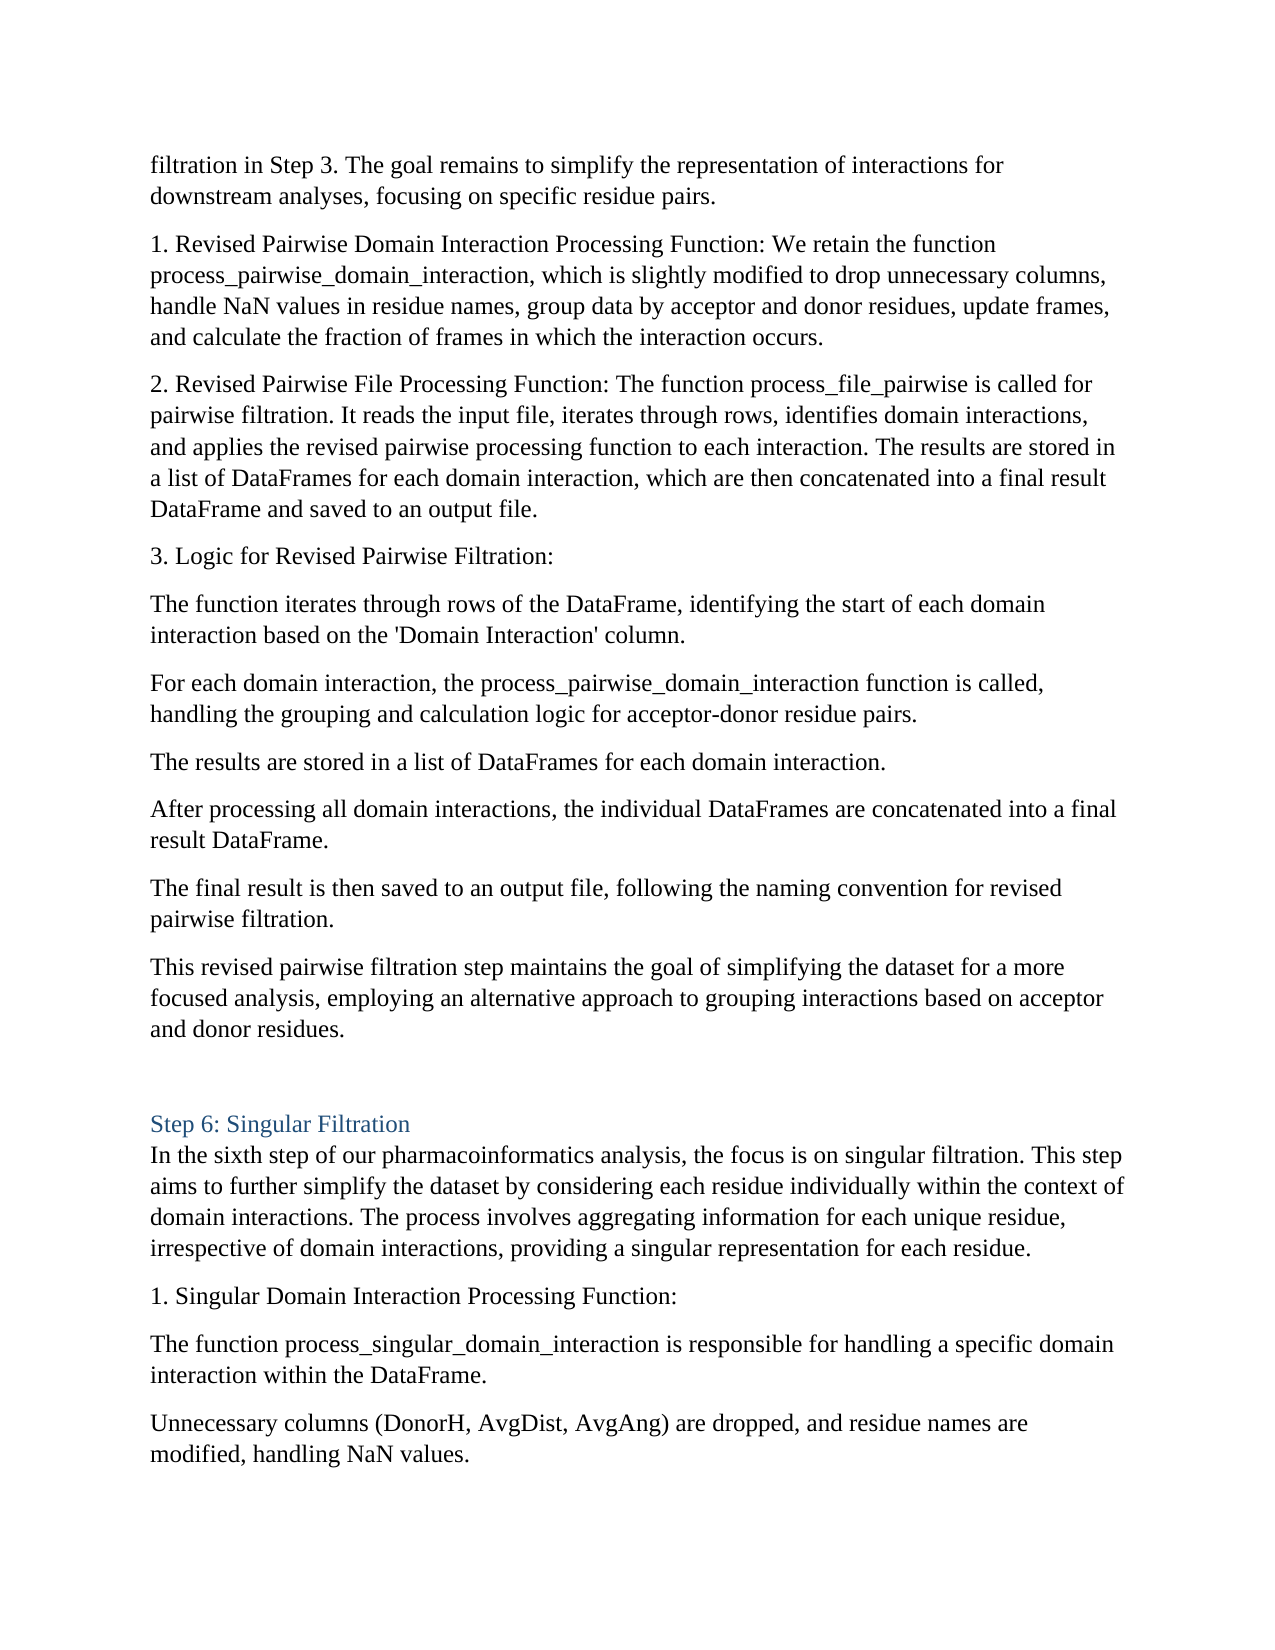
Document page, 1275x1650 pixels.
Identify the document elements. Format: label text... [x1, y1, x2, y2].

text In the sixth step of our pharmacoinformatics analysis, the focus is on singular filtration. This step aims to further simplify the dataset by considering each residue individually within the context of domain interactions. The process involves aggregating information for each unique residue, irrespective of domain interactions, providing a singular representation for each residue. [150, 1140, 1125, 1262]
text 1. Revised Pairwise Domain Interaction Processing Function: We retain the function process_pairwise_domain_interaction, which is slightly modified to drop unnecessary columns, handle NaN values in residue names, group data by acceptor and donor residues, update frames, and calculate the fraction of frames in which the interaction occurs. [150, 229, 1125, 351]
text This revised pairwise filtration step maintains the goal of simplifying the dataset for a more focused analysis, employing an alternative approach to grouping interactions based on acceptor and donor residues. [150, 952, 1125, 1043]
text Unnecessary columns (DonorH, AvgDist, AvgAng) are dropped, and residue names are modified, handling NaN values. [150, 1408, 1125, 1467]
text 1. Singular Domain Interaction Processing Function: [150, 1281, 1125, 1310]
text 3. Logic for Revised Pairwise Filtration: [150, 541, 1125, 570]
text The final result is then saved to an output file, following the naming convention for revised pairwise filtration. [150, 873, 1125, 933]
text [150, 150, 1125, 210]
text After processing all domain interactions, the individual DataFrames are concatenated into a final result DataFrame. [150, 794, 1125, 854]
text The function iterates through rows of the DataFrame, identifying the start of each domain interaction based on the 'Domain Interaction' column. [150, 589, 1125, 649]
text The results are stored in a list of DataFrames for each domain interaction. [150, 747, 1125, 775]
text For each domain interaction, the process_pairwise_domain_interaction function is called, handling the grouping and calculation logic for acceptor-donor residue pairs. [150, 668, 1125, 728]
text 2. Revised Pairwise File Processing Function: The function process_file_pairwise is called for pairwise filtration. It reads the input file, iterates through rows, identifies domain interactions, and applies the revised pairwise processing function to each interaction. The results are stored in a list of DataFrames for each domain interaction, which are then concatenated into a final result DataFrame and saved to an output file. [150, 369, 1125, 522]
subtitle Step 6: Singular Filtration [150, 1109, 1125, 1138]
text The function process_singular_domain_interaction is responsible for handling a specific domain interaction within the DataFrame. [150, 1329, 1125, 1389]
